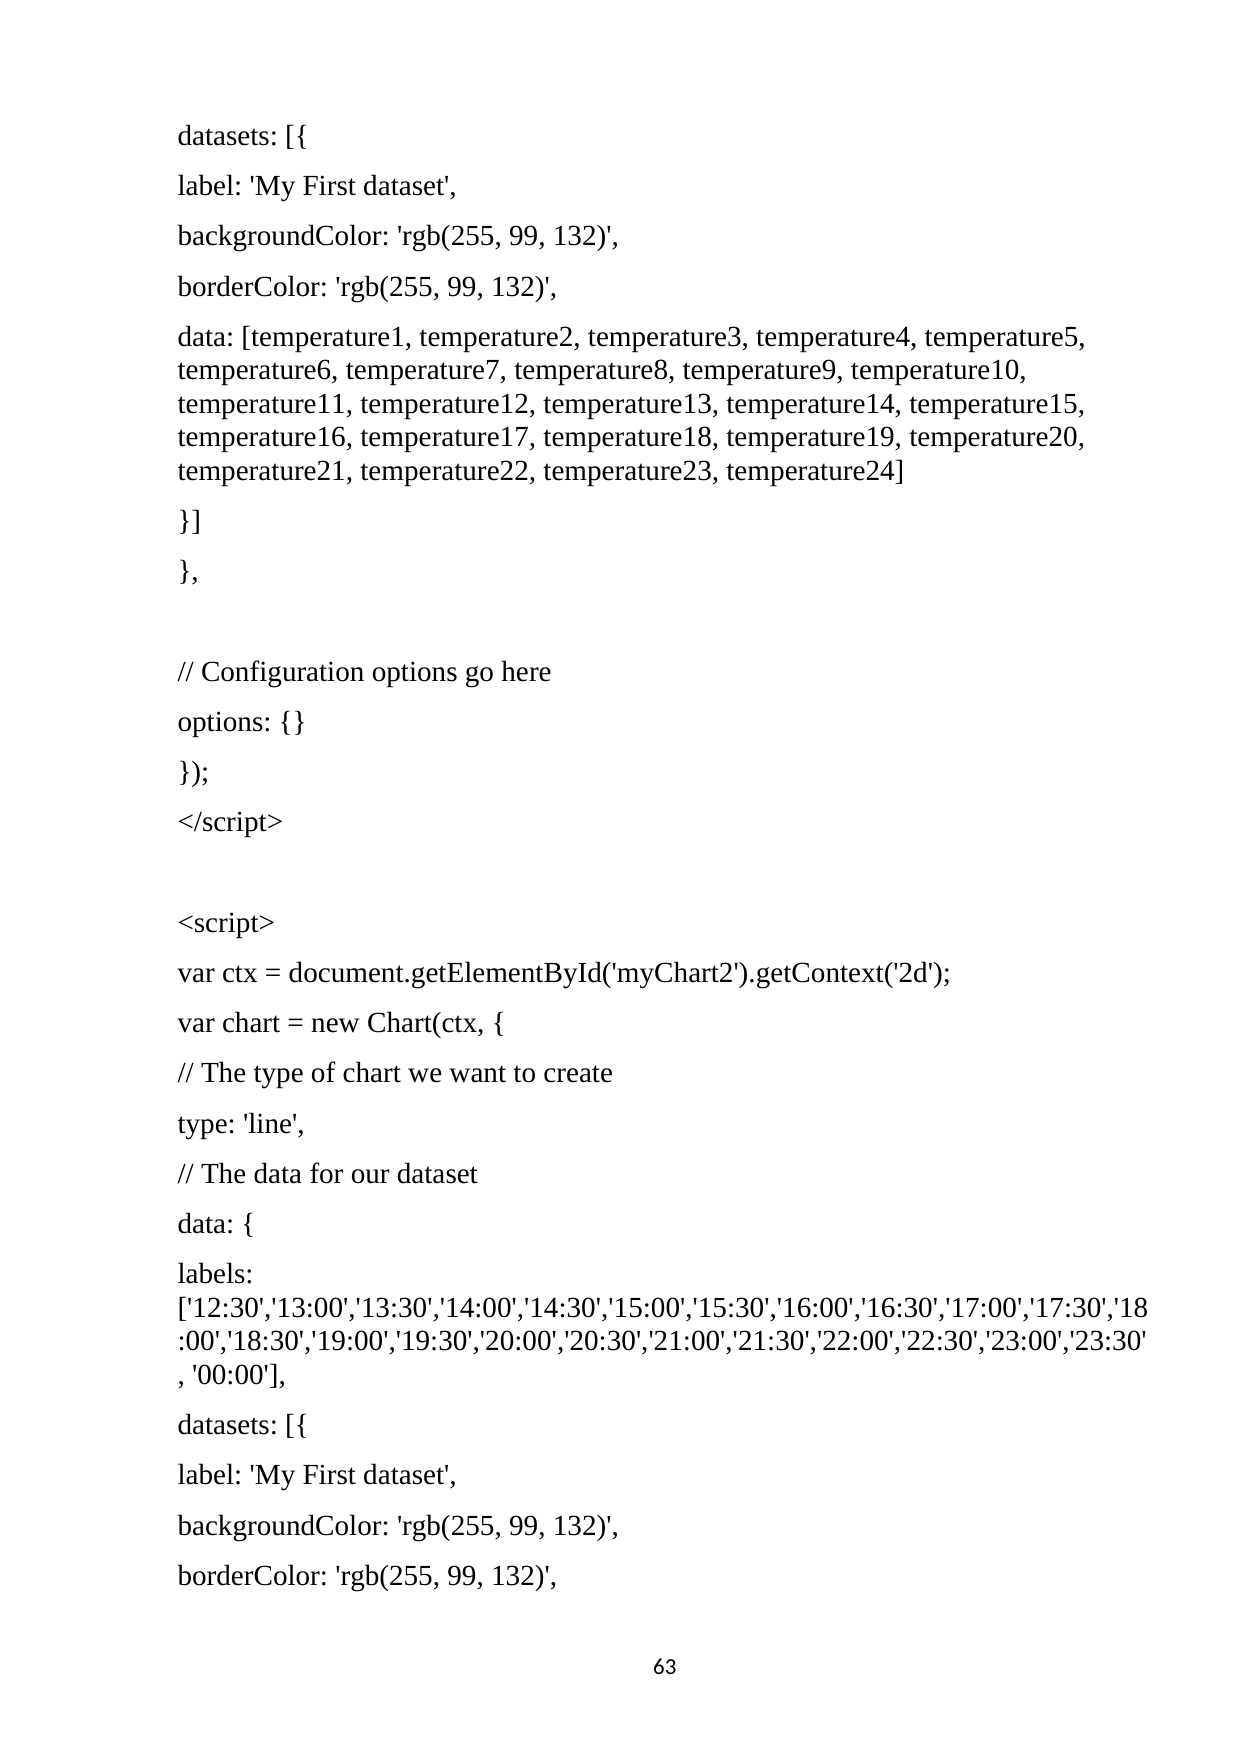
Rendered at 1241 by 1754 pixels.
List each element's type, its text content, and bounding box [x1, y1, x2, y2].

text backgroundColor: 'rgb(255, 99, 132)', [177, 218, 1152, 252]
text var chart = new Chart(ctx, { [177, 1005, 1152, 1039]
text }, [177, 553, 1152, 587]
text label: 'My First dataset', [177, 168, 1152, 202]
text }] [177, 503, 1152, 537]
text // Configuration options go here [177, 654, 1152, 687]
text data: { [177, 1206, 1152, 1240]
text datasets: [{ [177, 118, 1152, 152]
text // The type of chart we want to create [177, 1056, 1152, 1089]
text // The data for our dataset [177, 1156, 1152, 1189]
text type: 'line', [177, 1106, 1152, 1139]
text datasets: [{ [177, 1407, 1152, 1441]
text backgroundColor: 'rgb(255, 99, 132)', [177, 1508, 1152, 1541]
text borderColor: 'rgb(255, 99, 132)', [177, 1558, 1152, 1591]
text <script> [177, 905, 1152, 938]
text labels: ['12:30','13:00','13:30','14:00','14:30','15:00','15:30','16:00','16:30','17:00','17:30','18:00','18:30','19:00','19:30','20:00','20:30','21:00','21:30','22:00','22:30','23:00','23:30', '00:00'], [177, 1256, 1152, 1391]
text options: {} [177, 704, 1152, 738]
text }); [177, 754, 1152, 788]
text data: [temperature1, temperature2, temperature3, temperature4, temperature5, temperature6, temperature7, temperature8, temperature9, temperature10, temperature11, temperature12, temperature13, temperature14, temperature15, temperature16, temperature17, temperature18, temperature19, temperature20, temperature21, temperature22, temperature23, temperature24] [177, 319, 1152, 487]
text var ctx = document.getElementById('myChart2').getContext('2d'); [177, 955, 1152, 989]
text borderColor: 'rgb(255, 99, 132)', [177, 269, 1152, 302]
text </script> [177, 804, 1152, 838]
text label: 'My First dataset', [177, 1457, 1152, 1491]
